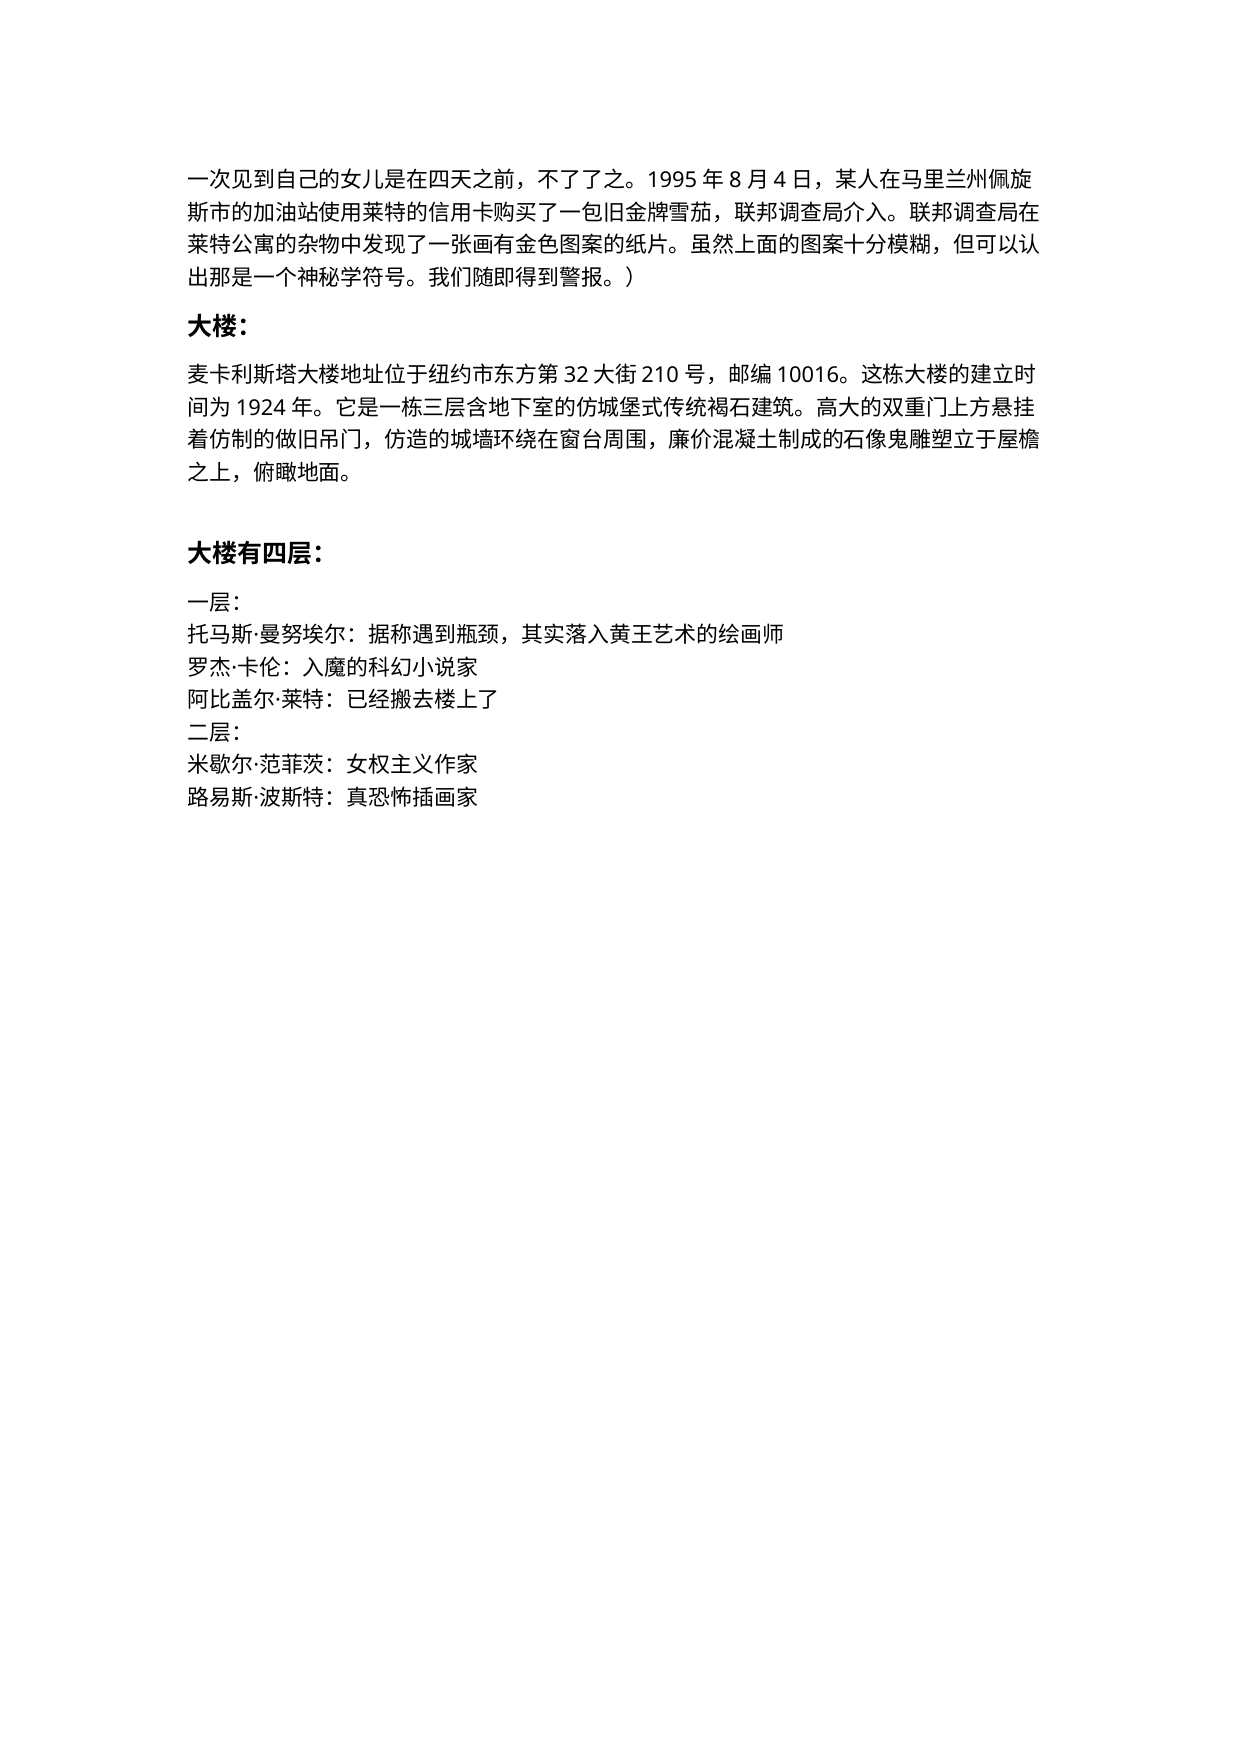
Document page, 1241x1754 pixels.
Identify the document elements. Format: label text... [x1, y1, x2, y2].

text 路易斯·波斯特：真恐怖插画家 [187, 779, 1053, 812]
text 大楼有四层： [187, 519, 1053, 584]
text 一层： [187, 584, 1053, 617]
text 米歇尔·范菲茨：女权主义作家 [187, 747, 1053, 779]
text 二层： [187, 714, 1053, 747]
text 大楼： [187, 292, 1053, 357]
text 罗杰·卡伦：入魔的科幻小说家 [187, 649, 1053, 682]
text 托马斯·曼努埃尔：据称遇到瓶颈，其实落入黄王艺术的绘画师 [187, 617, 1053, 649]
text 麦卡利斯塔大楼地址位于纽约市东方第32大街210 号，邮编10016。这栋大楼的建立时间为1924 年。它是一栋三层含地下室的仿城堡式传统褐石建筑。高大的双重门上方悬挂着仿制的做旧吊门，仿造的城墙环绕在窗台周围，廉价混凝土制成的石像鬼雕塑立于屋檐之上，俯瞰地面。 [187, 357, 1053, 487]
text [187, 162, 1053, 292]
text 阿比盖尔·莱特：已经搬去楼上了 [187, 682, 1053, 714]
